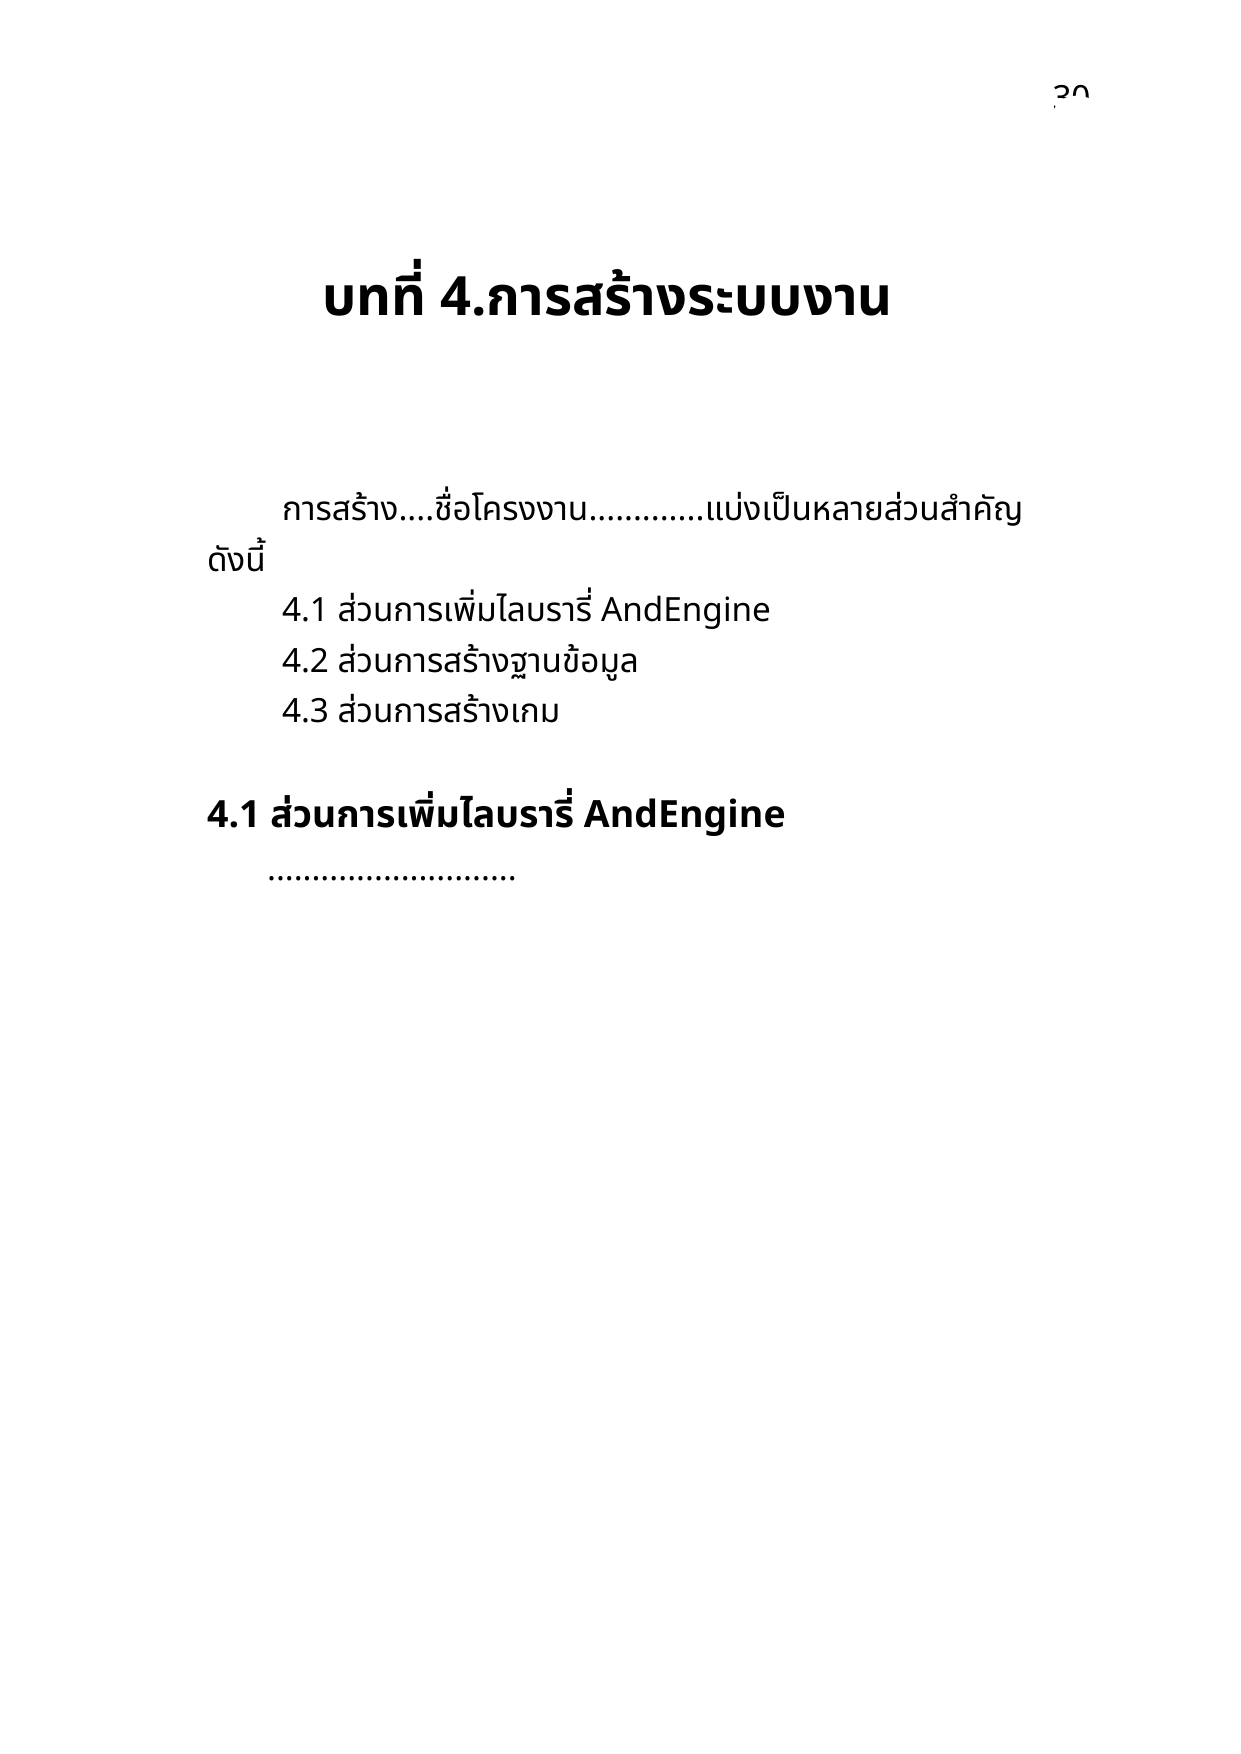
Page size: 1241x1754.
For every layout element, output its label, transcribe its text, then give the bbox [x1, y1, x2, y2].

text 4.3 ส่วนการสร้างเกม [207, 687, 1090, 738]
text การสร้าง....ชื่อโครงงาน.............แบ่งเป็นหลายส่วนสำคัญ ดังนี้ [207, 485, 1090, 586]
text ............................ [267, 845, 1090, 890]
text 4.2 ส่วนการสร้างฐานข้อมูล [207, 637, 1090, 687]
text 4.1 ส่วนการเพิ่มไลบรารี่ AndEngine [207, 586, 1090, 637]
subtitle การสร้างระบบงาน [207, 258, 1090, 340]
subtitle ส่วนการเพิ่มไลบรารี่ AndEngine [207, 788, 1090, 845]
